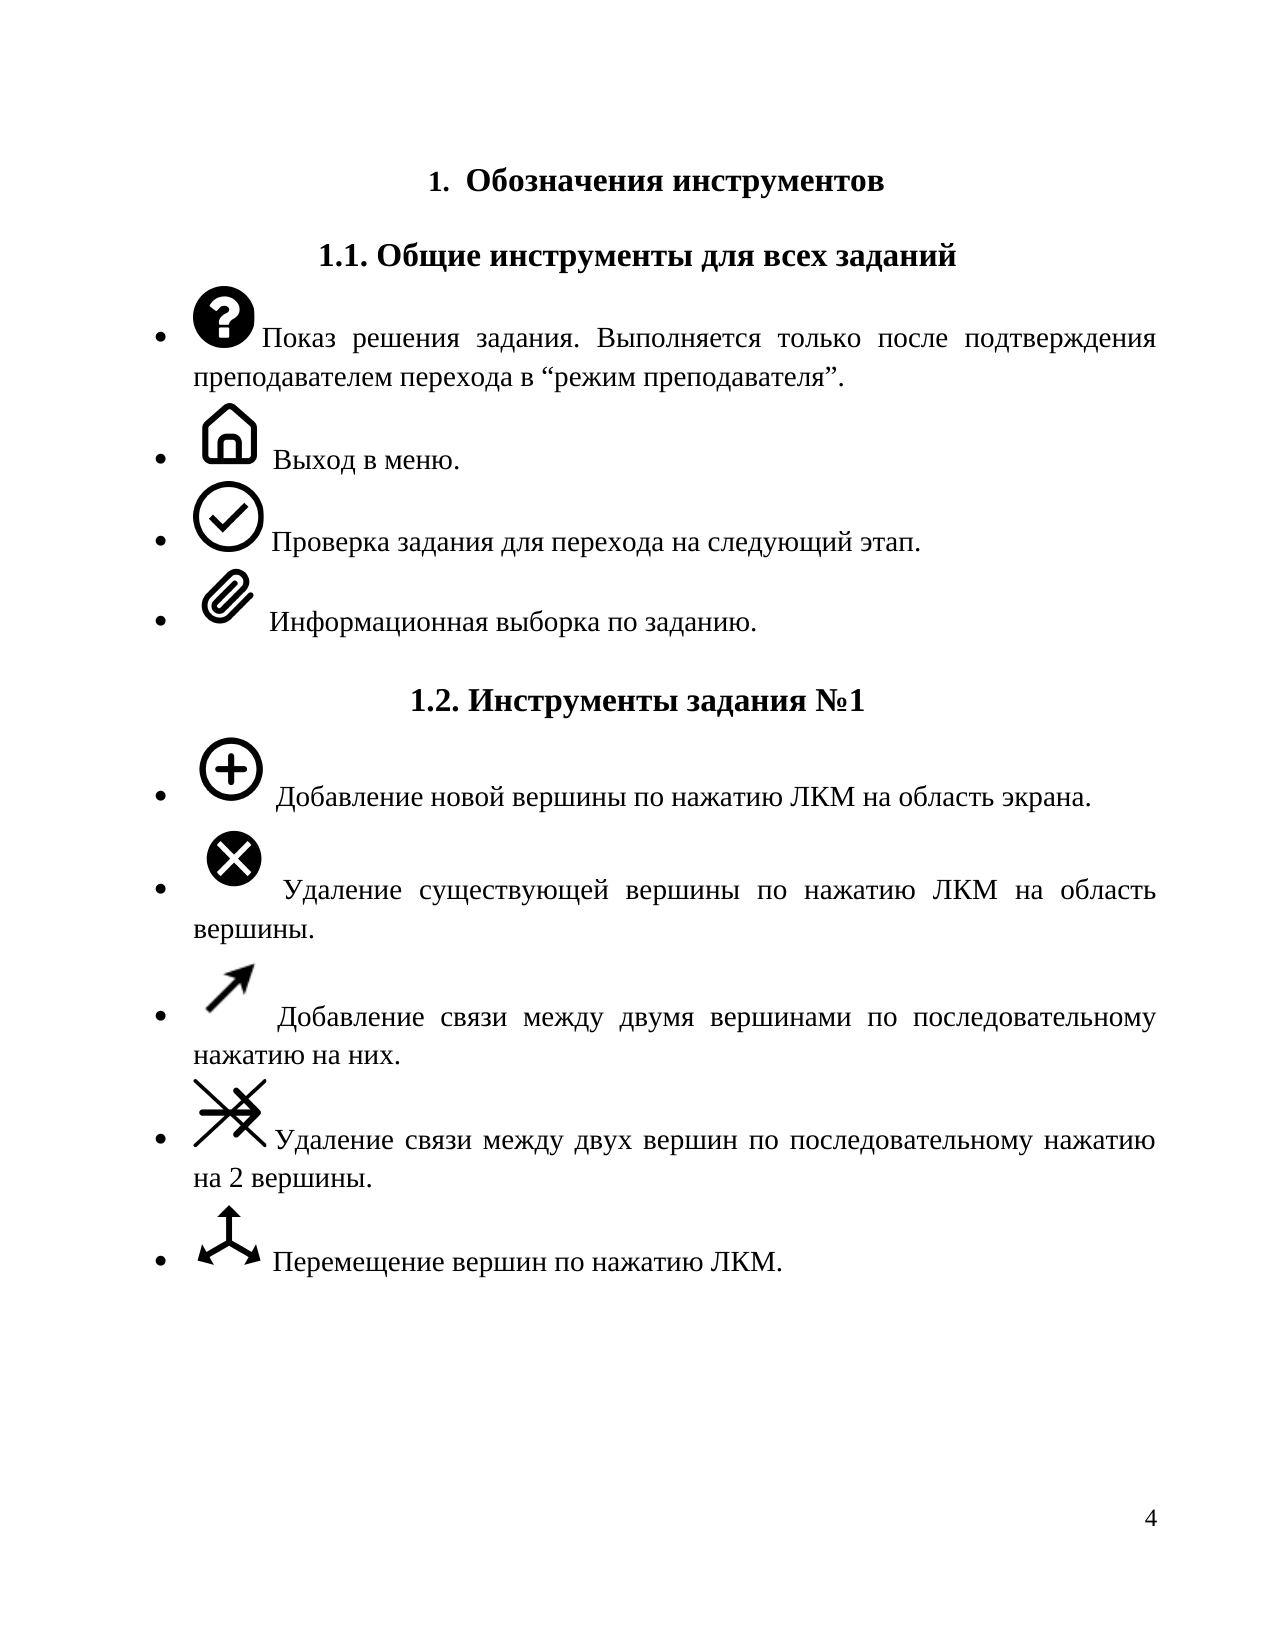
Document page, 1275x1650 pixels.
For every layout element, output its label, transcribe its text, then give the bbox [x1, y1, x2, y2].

picture [193, 949, 270, 1026]
subtitle 1.2. Инструменты задания №1 [118, 681, 1157, 719]
subtitle Обозначения инструментов [156, 160, 1157, 198]
picture [193, 1199, 265, 1271]
subtitle 1.1. Общие инструменты для всех заданий [118, 236, 1157, 274]
list Добавление связи между двумя вершинами по последовательному нажатию на них. [156, 949, 1157, 1071]
list Удаление связи между двух вершин по последовательному нажатию на 2 вершины. [156, 1076, 1157, 1194]
list Удаление существующей вершины по нажатию ЛКМ на область вершины. [156, 818, 1157, 944]
picture [193, 397, 266, 470]
picture [193, 731, 269, 807]
list Проверка задания для перехода на следующий этап. [156, 481, 1157, 558]
list Показ решения задания. Выполняется только после подтверждения преподавателем перехода в “режим преподавателя”. [156, 286, 1157, 393]
picture [193, 286, 255, 348]
list Информационная выборка по заданию. [156, 563, 1157, 638]
picture [193, 1075, 267, 1150]
picture [193, 481, 264, 552]
picture [193, 563, 262, 632]
picture [193, 817, 275, 900]
list Перемещение вершин по нажатию ЛКМ. [156, 1199, 1157, 1277]
list Выход в меню. [156, 398, 1157, 476]
list Добавление новой вершины по нажатию ЛКМ на область экрана. [156, 731, 1157, 813]
